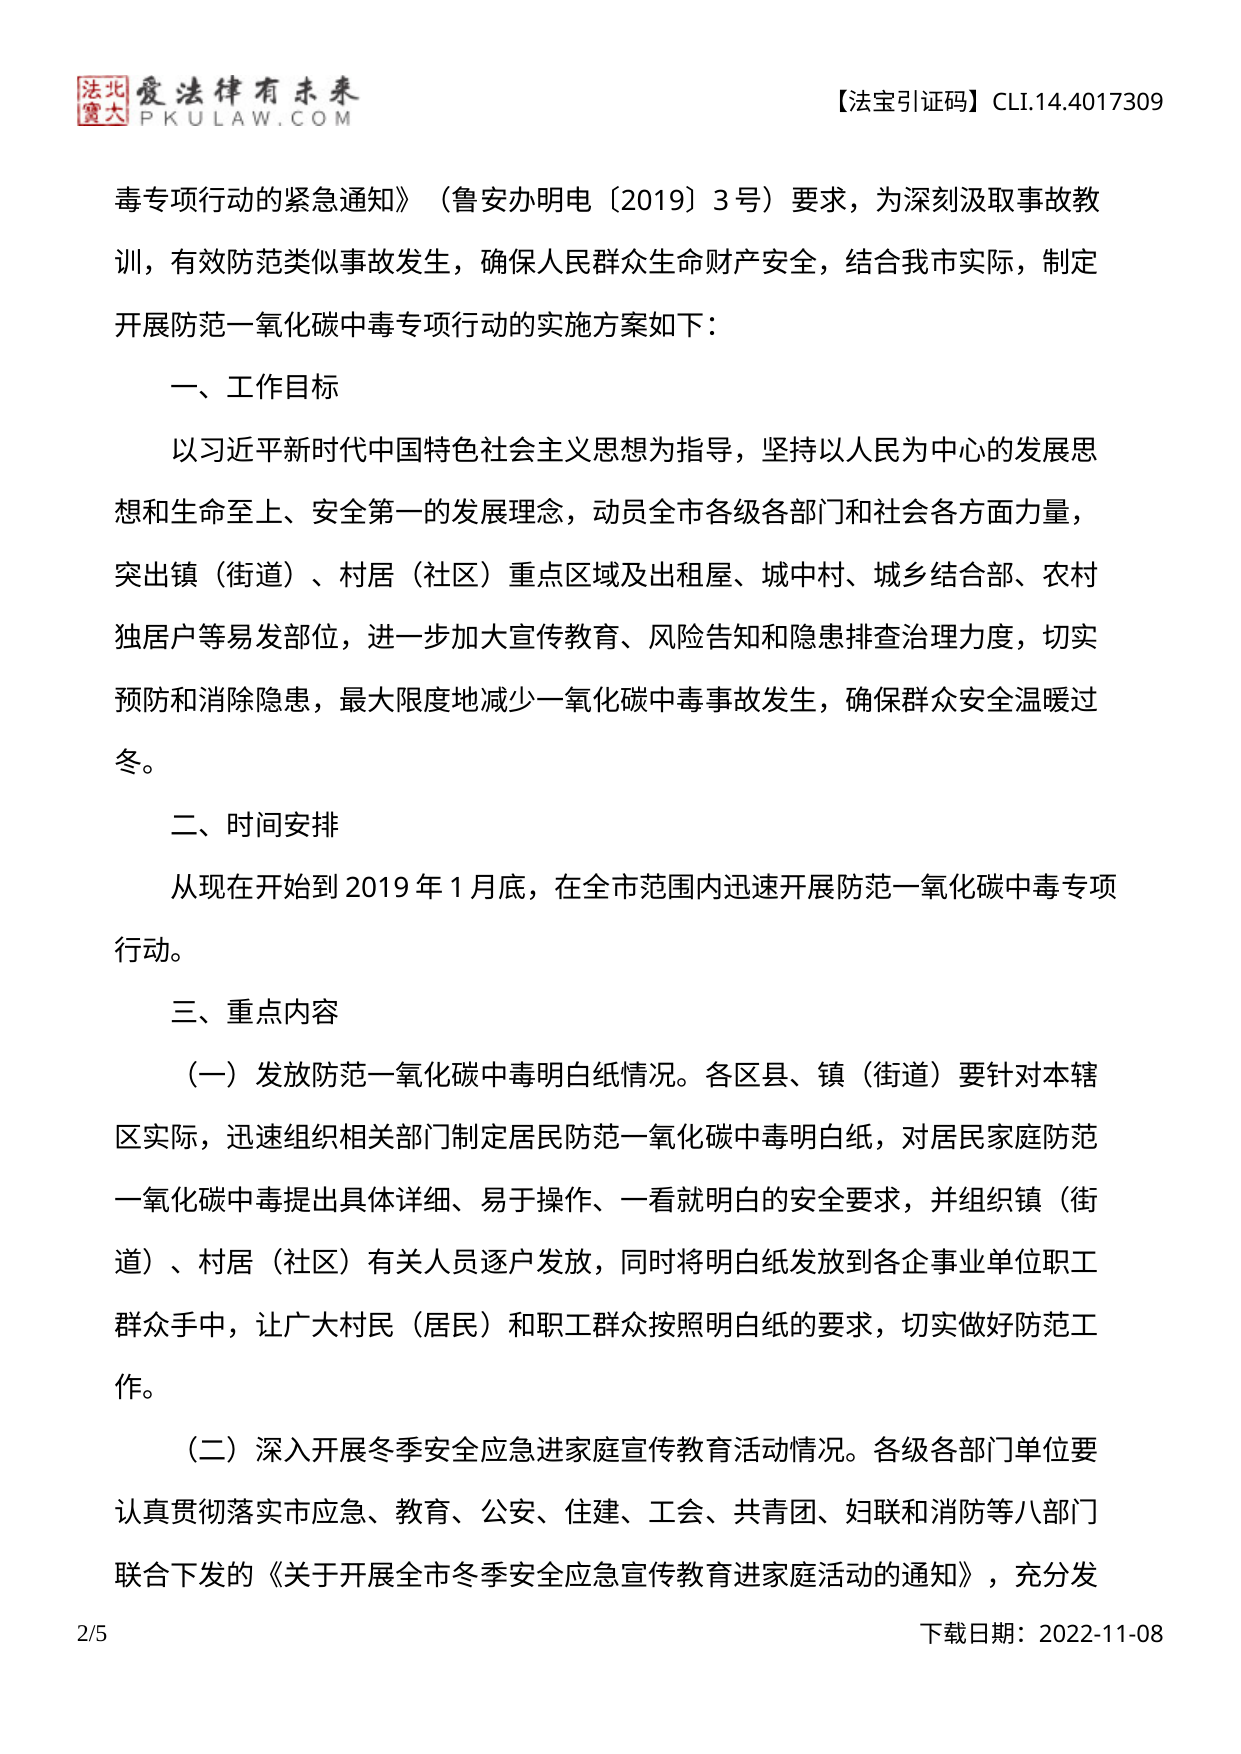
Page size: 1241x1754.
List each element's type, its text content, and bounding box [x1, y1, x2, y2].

text 以习近平新时代中国特色社会主义思想为指导，坚持以人民为中心的发展思想和生命至上、安全第一的发展理念，动员全市各级各部门和社会各方面力量，突出镇（街道）、村居（社区）重点区域及出租屋、城中村、城乡结合部、农村独居户等易发部位，进一步加大宣传教育、风险告知和隐患排查治理力度，切实预防和消除隐患，最大限度地减少一氧化碳中毒事故发生，确保群众安全温暖过冬。 [114, 406, 1126, 781]
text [114, 1406, 1126, 1593]
picture [76, 75, 361, 126]
text 从现在开始到2019年1月底，在全市范围内迅速开展防范一氧化碳中毒专项行动。 [114, 843, 1126, 968]
text （一）发放防范一氧化碳中毒明白纸情况。各区县、镇（街道）要针对本辖区实际，迅速组织相关部门制定居民防范一氧化碳中毒明白纸，对居民家庭防范一氧化碳中毒提出具体详细、易于操作、一看就明白的安全要求，并组织镇（街道）、村居（社区）有关人员逐户发放，同时将明白纸发放到各企事业单位职工群众手中，让广大村民（居民）和职工群众按照明白纸的要求，切实做好防范工作。 [114, 1031, 1126, 1406]
text 三、重点内容 [114, 968, 1126, 1031]
text 二、时间安排 [114, 781, 1126, 843]
text 一、工作目标 [114, 343, 1126, 406]
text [114, 156, 1126, 343]
